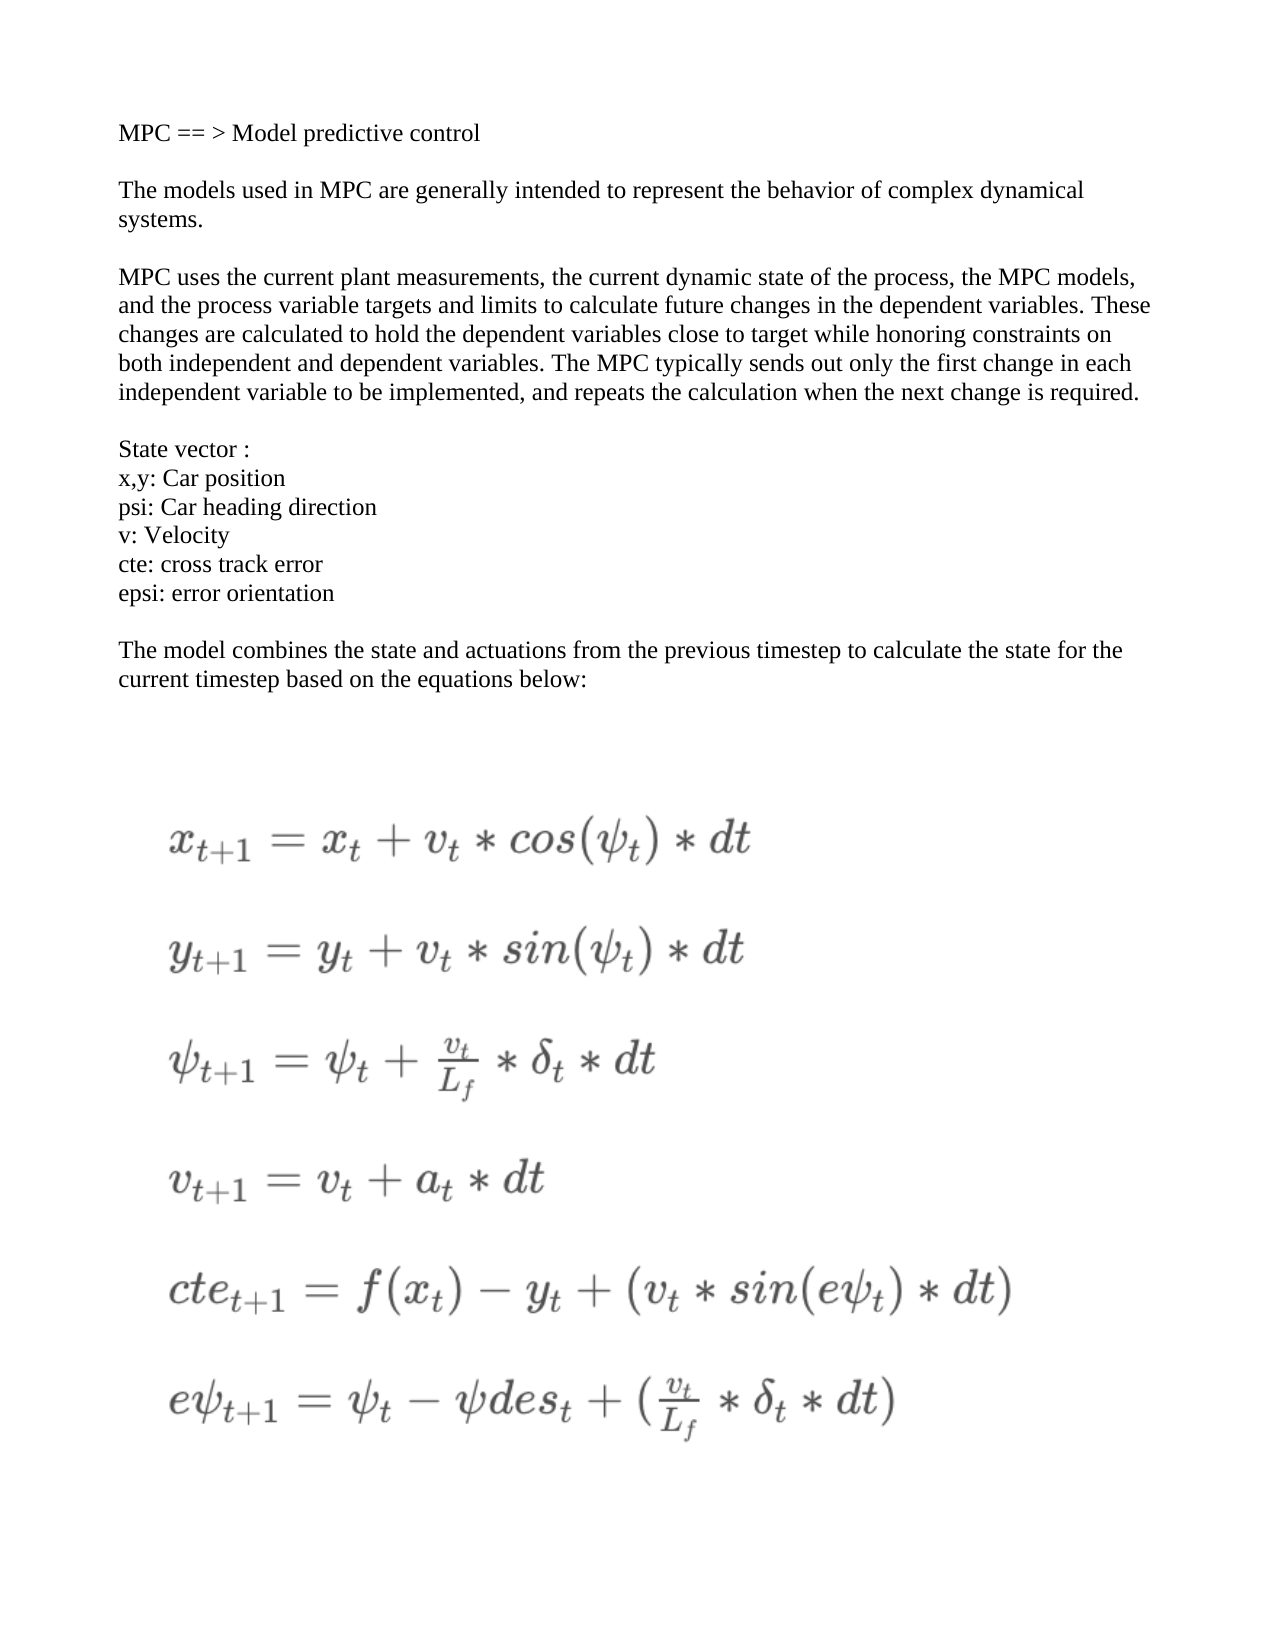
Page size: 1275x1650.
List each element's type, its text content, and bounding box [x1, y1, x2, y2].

text State vector : [118, 434, 1157, 463]
text cte: cross track error [118, 549, 1157, 578]
text MPC uses the current plant measurements, the current dynamic state of the process, the MPC models, and the process variable targets and limits to calculate future changes in the dependent variables. These changes are calculated to hold the dependent variables close to target while honoring constraints on both independent and dependent variables. The MPC typically sends out only the first change in each independent variable to be implemented, and repeats the calculation when the next change is required. [118, 262, 1157, 406]
text The model combines the state and actuations from the previous timestep to calculate the state for the current timestep based on the equations below: [118, 636, 1157, 693]
text psi: Car heading direction [118, 492, 1157, 521]
text epsi: error orientation [118, 578, 1157, 607]
picture [113, 786, 1153, 1466]
text MPC == > Model predictive control [118, 118, 1157, 147]
text The models used in MPC are generally intended to represent the behavior of complex dynamical systems. [118, 176, 1157, 233]
text x,y: Car position [118, 463, 1157, 492]
text v: Velocity [118, 521, 1157, 549]
